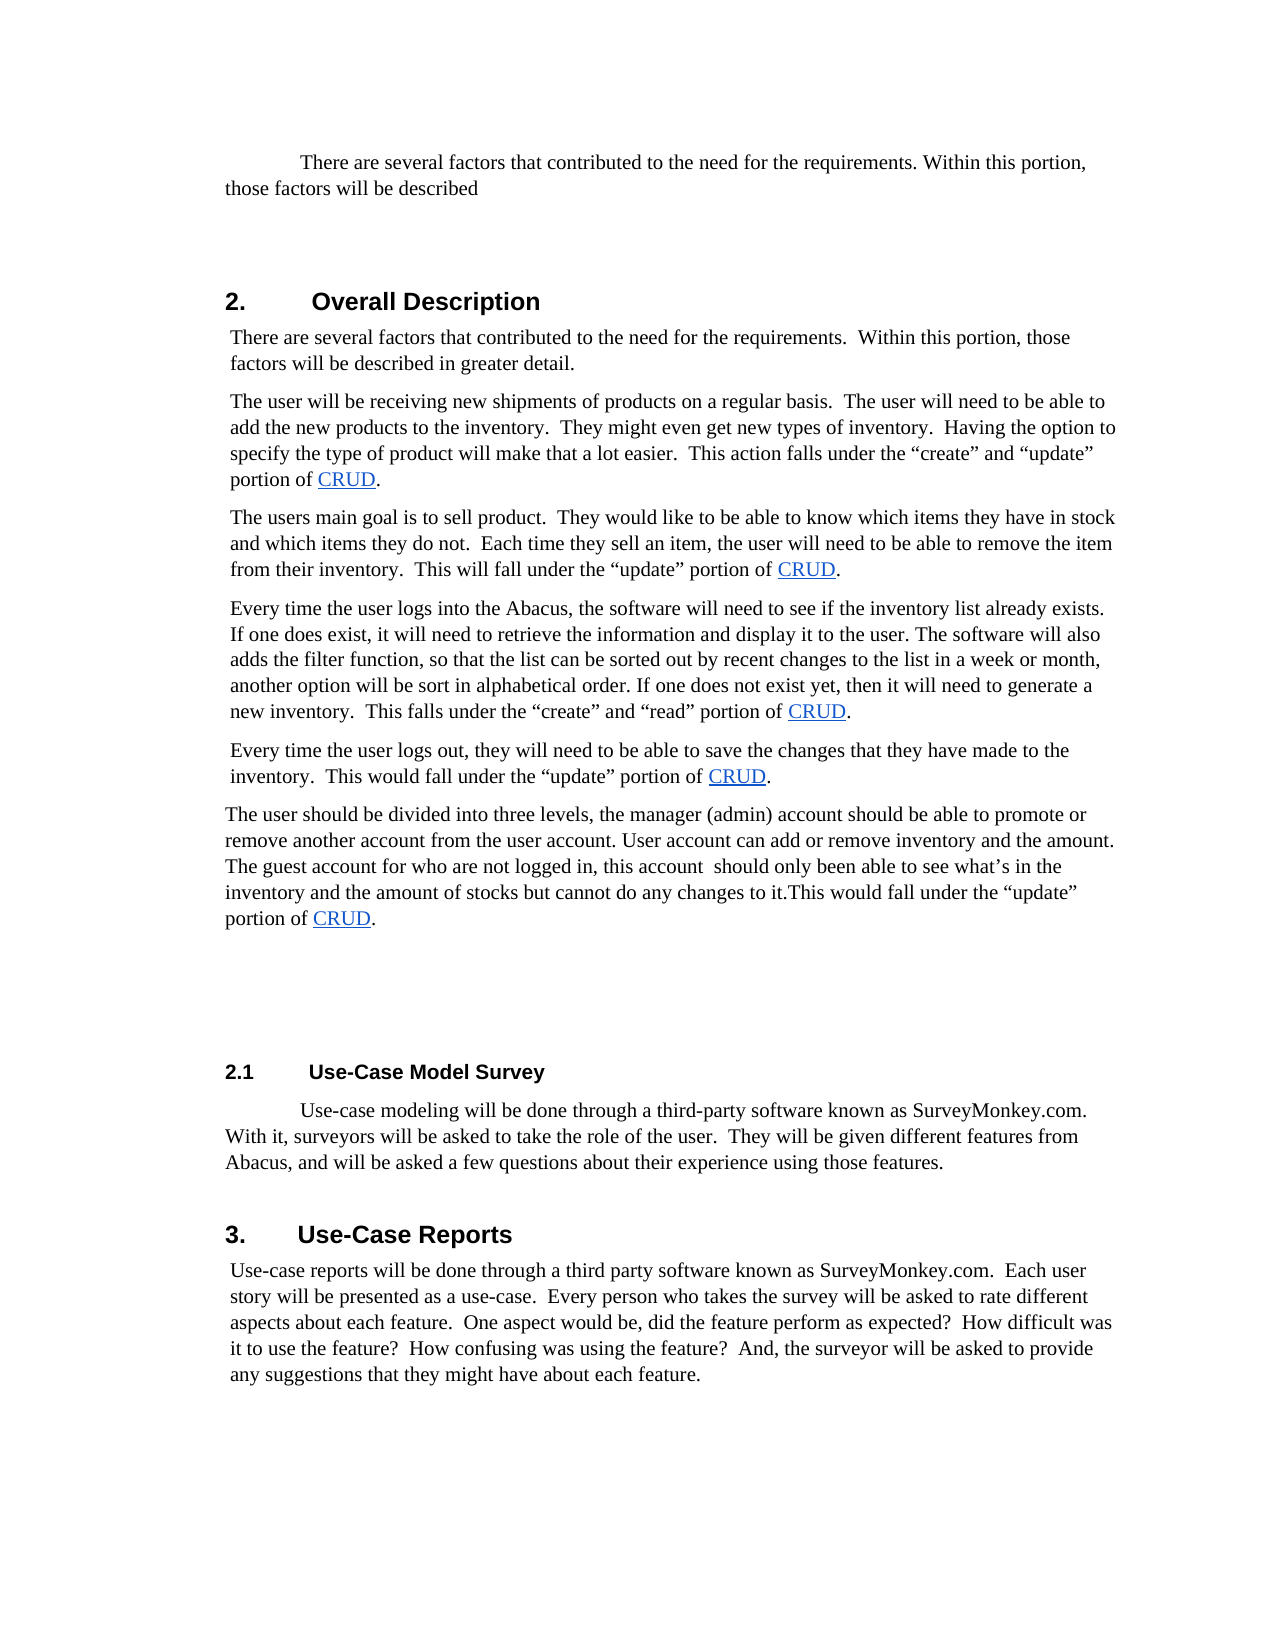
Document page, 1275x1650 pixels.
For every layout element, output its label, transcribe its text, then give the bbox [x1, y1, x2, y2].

text Every time the user logs out, they will need to be able to save the changes that they have made to the inventory. This would fall under the “update” portion of CRUD. [230, 738, 1125, 788]
text 2. Overall Description [225, 287, 1125, 316]
text The user will be receiving new shipments of products on a regular basis. The user will need to be able to add the new products to the inventory. They might even get new types of inventory. Having the option to specify the type of product will make that a lot easier. This action falls under the “create” and “update” portion of CRUD. [230, 389, 1125, 491]
text 3. Use-Case Reports [225, 1220, 1125, 1249]
text Use-case modeling will be done through a third-party software known as SurveyMonkey.com. With it, surveyors will be asked to take the role of the user. They will be given different features from Abacus, and will be asked a few questions about their experience using those features. [225, 1098, 1125, 1174]
text Use-case reports will be done through a third party software known as SurveyMonkey.com. Each user story will be presented as a use-case. Every person who takes the survey will be asked to rate different aspects about each feature. One aspect would be, did the feature perform as expected? How difficult was it to use the feature? How confusing was using the feature? And, the surveyor will be asked to provide any suggestions that they might have about each feature. [230, 1258, 1125, 1386]
text There are several factors that contributed to the need for the requirements. Within this portion, those factors will be described in greater detail. [230, 324, 1125, 374]
text The user should be divided into three levels, the manager (admin) account should be able to promote or remove another account from the user account. User account can add or remove inventory and the amount. The guest account for who are not logged in, this account should only been able to see what’s in the inventory and the amount of stocks but cannot do any changes to it.This would fall under the “update” portion of CRUD. [225, 802, 1125, 930]
text Every time the user logs into the Abacus, the software will need to see if the inventory list already exists. If one does exist, it will need to retrieve the information and display it to the user. The software will also adds the filter function, so that the list can be sorted out by recent changes to the list in a week or month, another option will be sort in alphabetical order. If one does not exist yet, then it will need to generate a new inventory. This falls under the “create” and “read” portion of CRUD. [230, 596, 1125, 723]
text 2.1 Use-Case Model Survey [225, 1059, 1125, 1083]
text There are several factors that contributed to the need for the requirements. Within this portion, those factors will be described [225, 150, 1125, 200]
text The users main goal is to sell product. They would like to be able to know which items they have in stock and which items they do not. Each time they sell an item, the user will need to be able to remove the item from their inventory. This will fall under the “update” portion of CRUD. [230, 505, 1125, 581]
